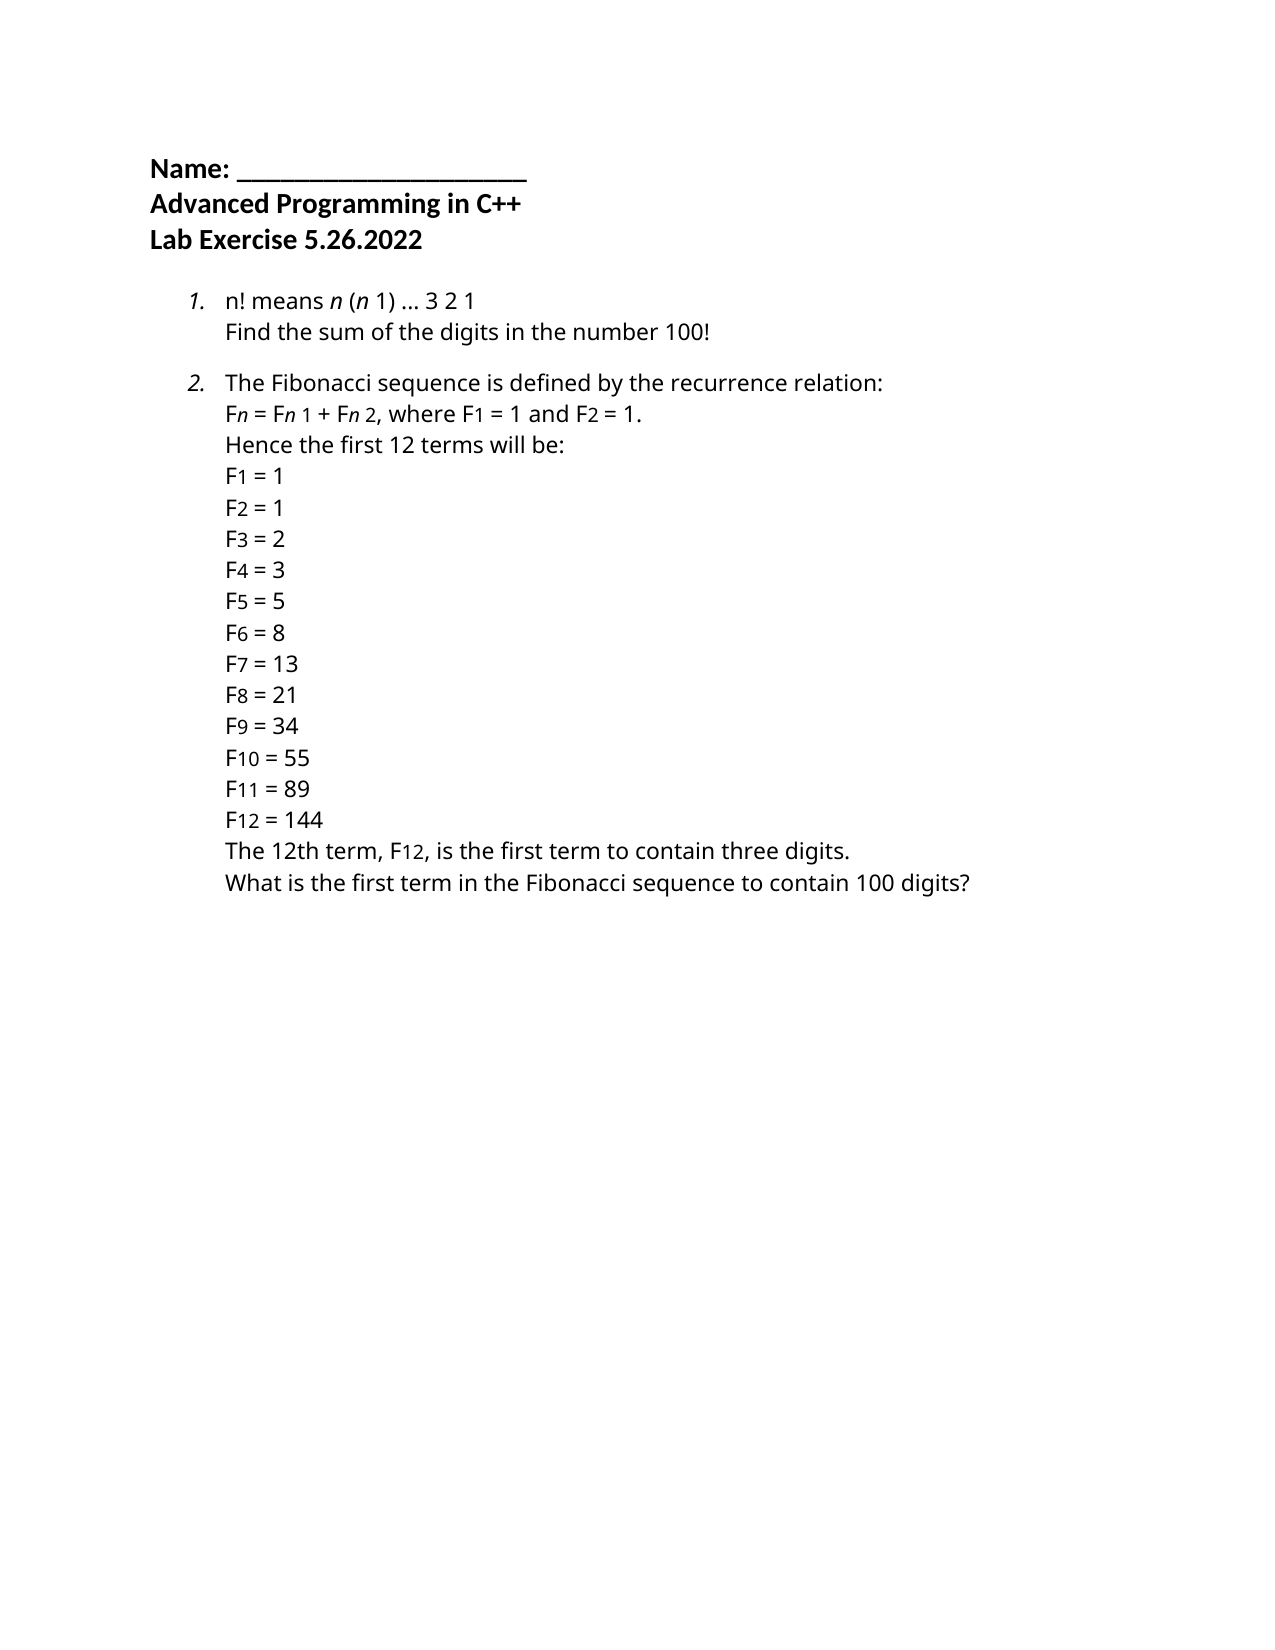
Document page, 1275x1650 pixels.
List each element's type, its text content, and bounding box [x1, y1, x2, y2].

text F5 = 5 [150, 585, 1125, 617]
text F3 = 2 [150, 523, 1125, 554]
list The Fibonacci sequence is defined by the recurrence relation: [187, 367, 1125, 398]
text The 12th term, F12, is the first term to contain three digits. [150, 835, 1125, 867]
text Hence the first 12 terms will be: [150, 429, 1125, 460]
text F9 = 34 [150, 710, 1125, 742]
text Advanced Programming in C++ [150, 186, 1125, 221]
text Find the sum of the digits in the number 100! [150, 316, 1125, 347]
text F10 = 55 [150, 742, 1125, 773]
text Lab Exercise 5.26.2022 [150, 221, 1125, 257]
list n! means n (n 1) ... 3 2 1 [187, 285, 1125, 316]
text F12 = 144 [150, 804, 1125, 835]
text F1 = 1 [150, 460, 1125, 492]
text Name: ____________________ [150, 150, 1125, 186]
text F2 = 1 [150, 492, 1125, 523]
text F6 = 8 [150, 617, 1125, 648]
text F8 = 21 [150, 679, 1125, 710]
text F4 = 3 [150, 554, 1125, 585]
text F11 = 89 [150, 773, 1125, 804]
text What is the first term in the Fibonacci sequence to contain 100 digits? [150, 867, 1125, 898]
text F7 = 13 [150, 648, 1125, 679]
text Fn = Fn 1 + Fn 2, where F1 = 1 and F2 = 1. [150, 398, 1125, 429]
